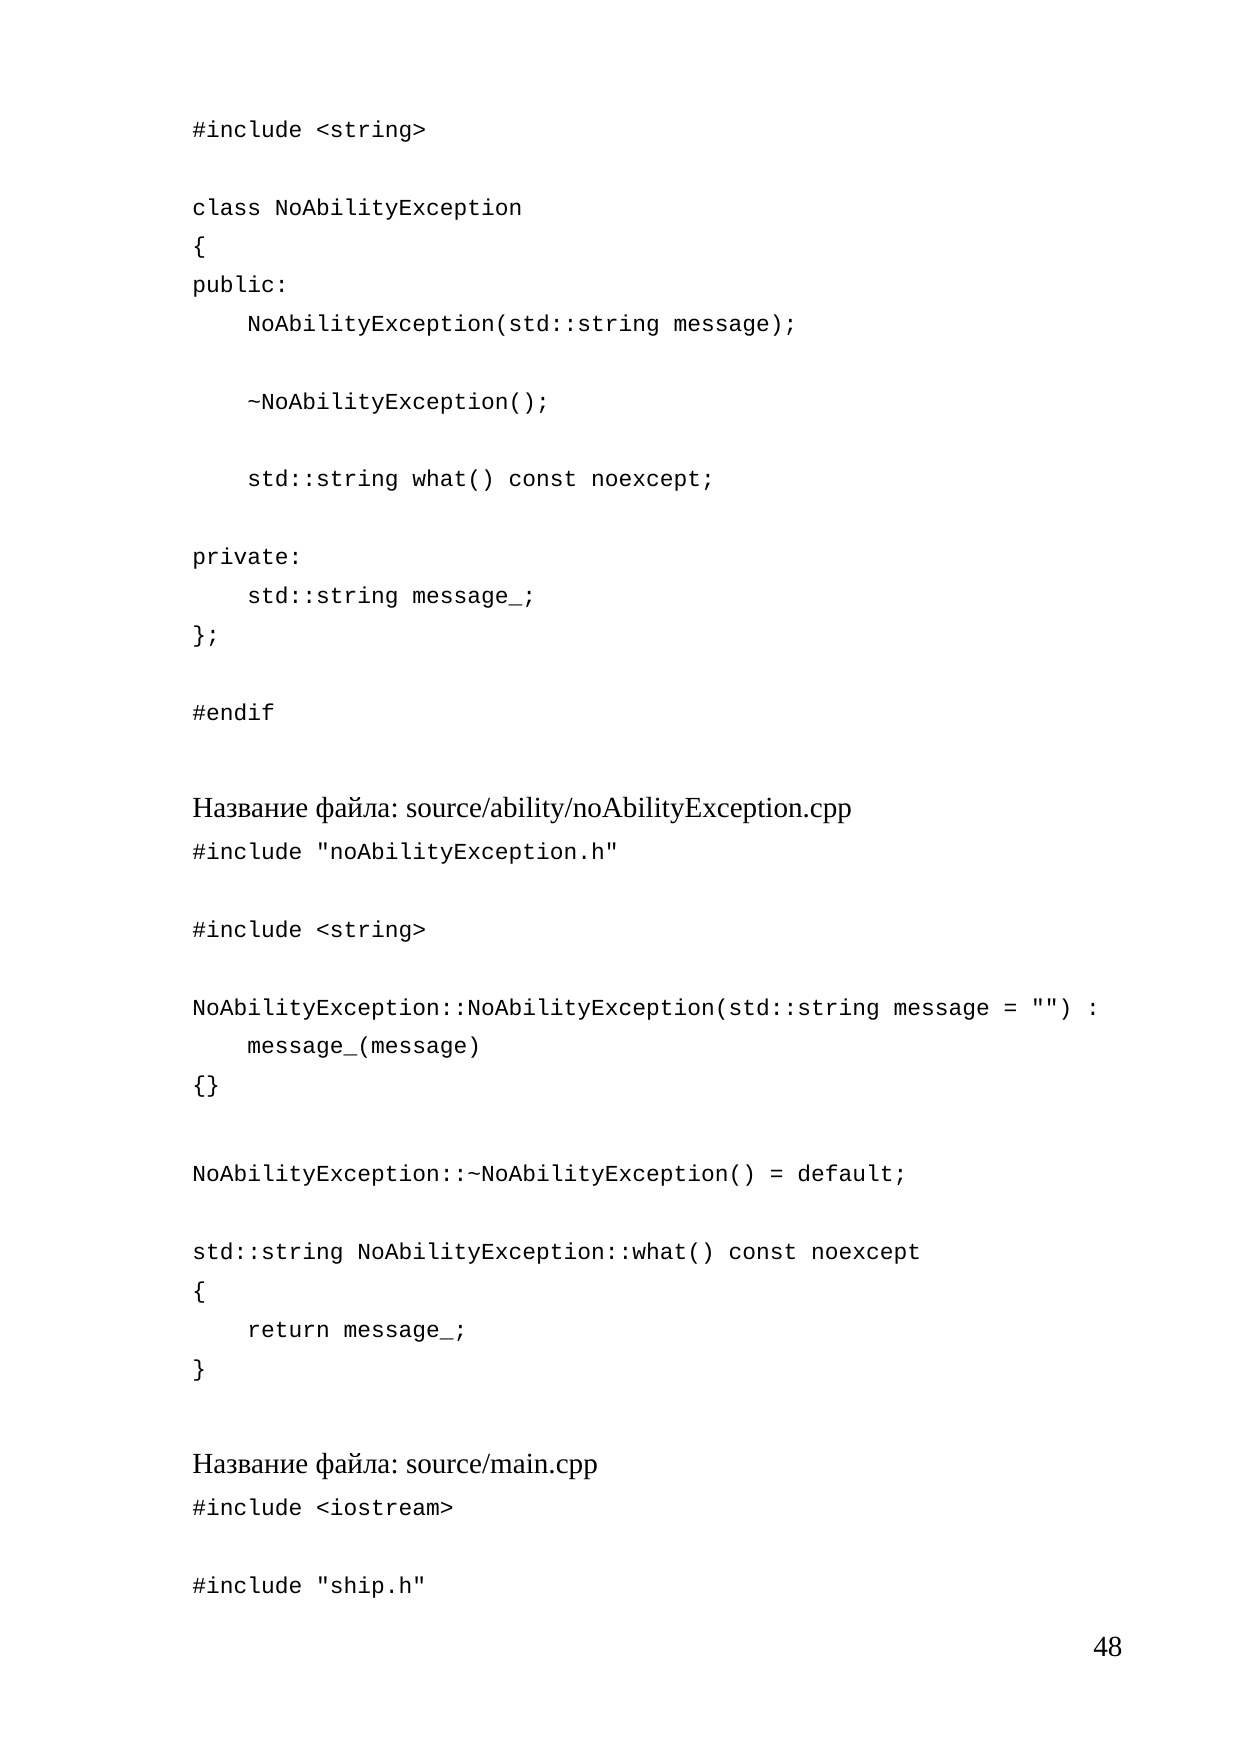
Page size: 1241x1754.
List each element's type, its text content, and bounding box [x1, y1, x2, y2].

text #include "noAbilityException.h" [118, 840, 1122, 866]
text NoAbilityException::NoAbilityException(std::string message = "") : [118, 996, 1122, 1022]
text { [118, 1279, 1122, 1305]
text #endif [118, 701, 1122, 727]
text { [118, 235, 1122, 261]
text private: [118, 546, 1122, 571]
text Название файла: source/ability/noAbilityException.cpp [118, 790, 1122, 824]
text message_(message) [118, 1035, 1122, 1061]
text #include <string> [118, 918, 1122, 944]
text class NoAbilityException [118, 196, 1122, 222]
text }; [118, 623, 1122, 649]
text std::string message_; [118, 584, 1122, 610]
text #include "ship.h" [118, 1574, 1122, 1600]
text public: [118, 273, 1122, 299]
text ~NoAbilityException(); [118, 390, 1122, 416]
text #include <iostream> [118, 1496, 1122, 1522]
text std::string what() const noexcept; [118, 468, 1122, 494]
text {} [118, 1073, 1122, 1099]
text NoAbilityException(std::string message); [118, 312, 1122, 338]
text #include <string> [118, 118, 1122, 144]
text Название файла: source/main.cpp [118, 1446, 1122, 1480]
text NoAbilityException::~NoAbilityException() = default; [118, 1163, 1122, 1189]
text } [118, 1357, 1122, 1383]
text return message_; [118, 1318, 1122, 1344]
text std::string NoAbilityException::what() const noexcept [118, 1240, 1122, 1266]
